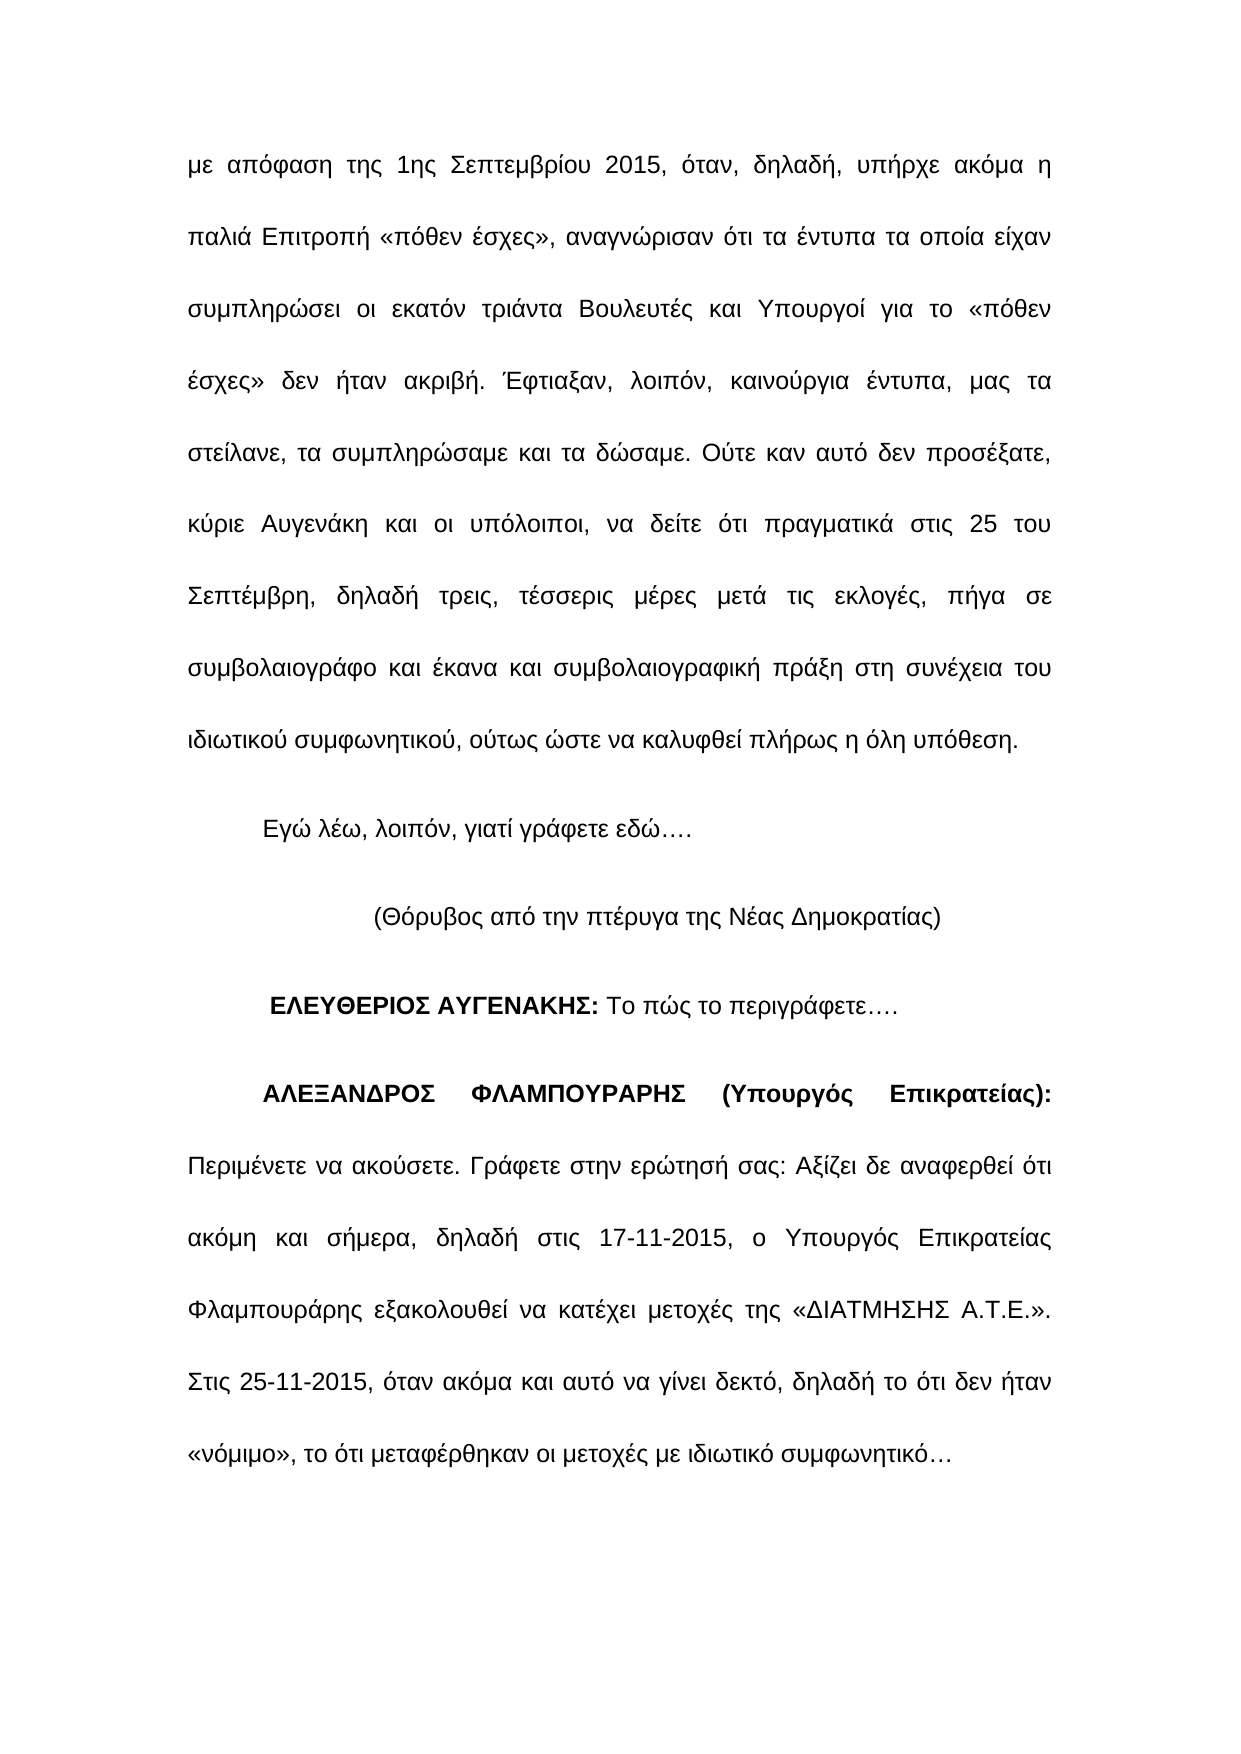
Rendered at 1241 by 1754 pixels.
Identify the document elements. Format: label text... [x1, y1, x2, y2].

text ΕΛΕΥΘΕΡΙΟΣ ΑΥΓΕΝΑΚΗΣ: Το πώς το περιγράφετε…. [187, 991, 1053, 1019]
text (Θόρυβος από την πτέρυγα της Νέας Δημοκρατίας) [187, 902, 1053, 931]
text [187, 150, 1053, 754]
text Εγώ λέω, λοιπόν, γιατί γράφετε εδώ…. [187, 813, 1053, 842]
text ΑΛΕΞΑΝΔΡΟΣ ΦΛΑΜΠΟΥΡΑΡΗΣ (Υπουργός Επικρατείας): Περιμένετε να ακούσετε. Γράφετε στην ερώτησή σας: Αξίζει δε αναφερθεί ότι ακόμη και σήμερα, δηλαδή στις 17-11-2015, ο Υπουργός Επικρατείας Φλαμπουράρης εξακολουθεί να κατέχει μετοχές της «ΔΙΑΤΜΗΣΗΣ Α.Τ.Ε.». Στις 25-11-2015, όταν ακόμα και αυτό να γίνει δεκτό, δηλαδή το ότι δεν ήταν «νόμιμο», το ότι μεταφέρθηκαν οι μετοχές με ιδιωτικό συμφωνητικό… [187, 1079, 1053, 1467]
